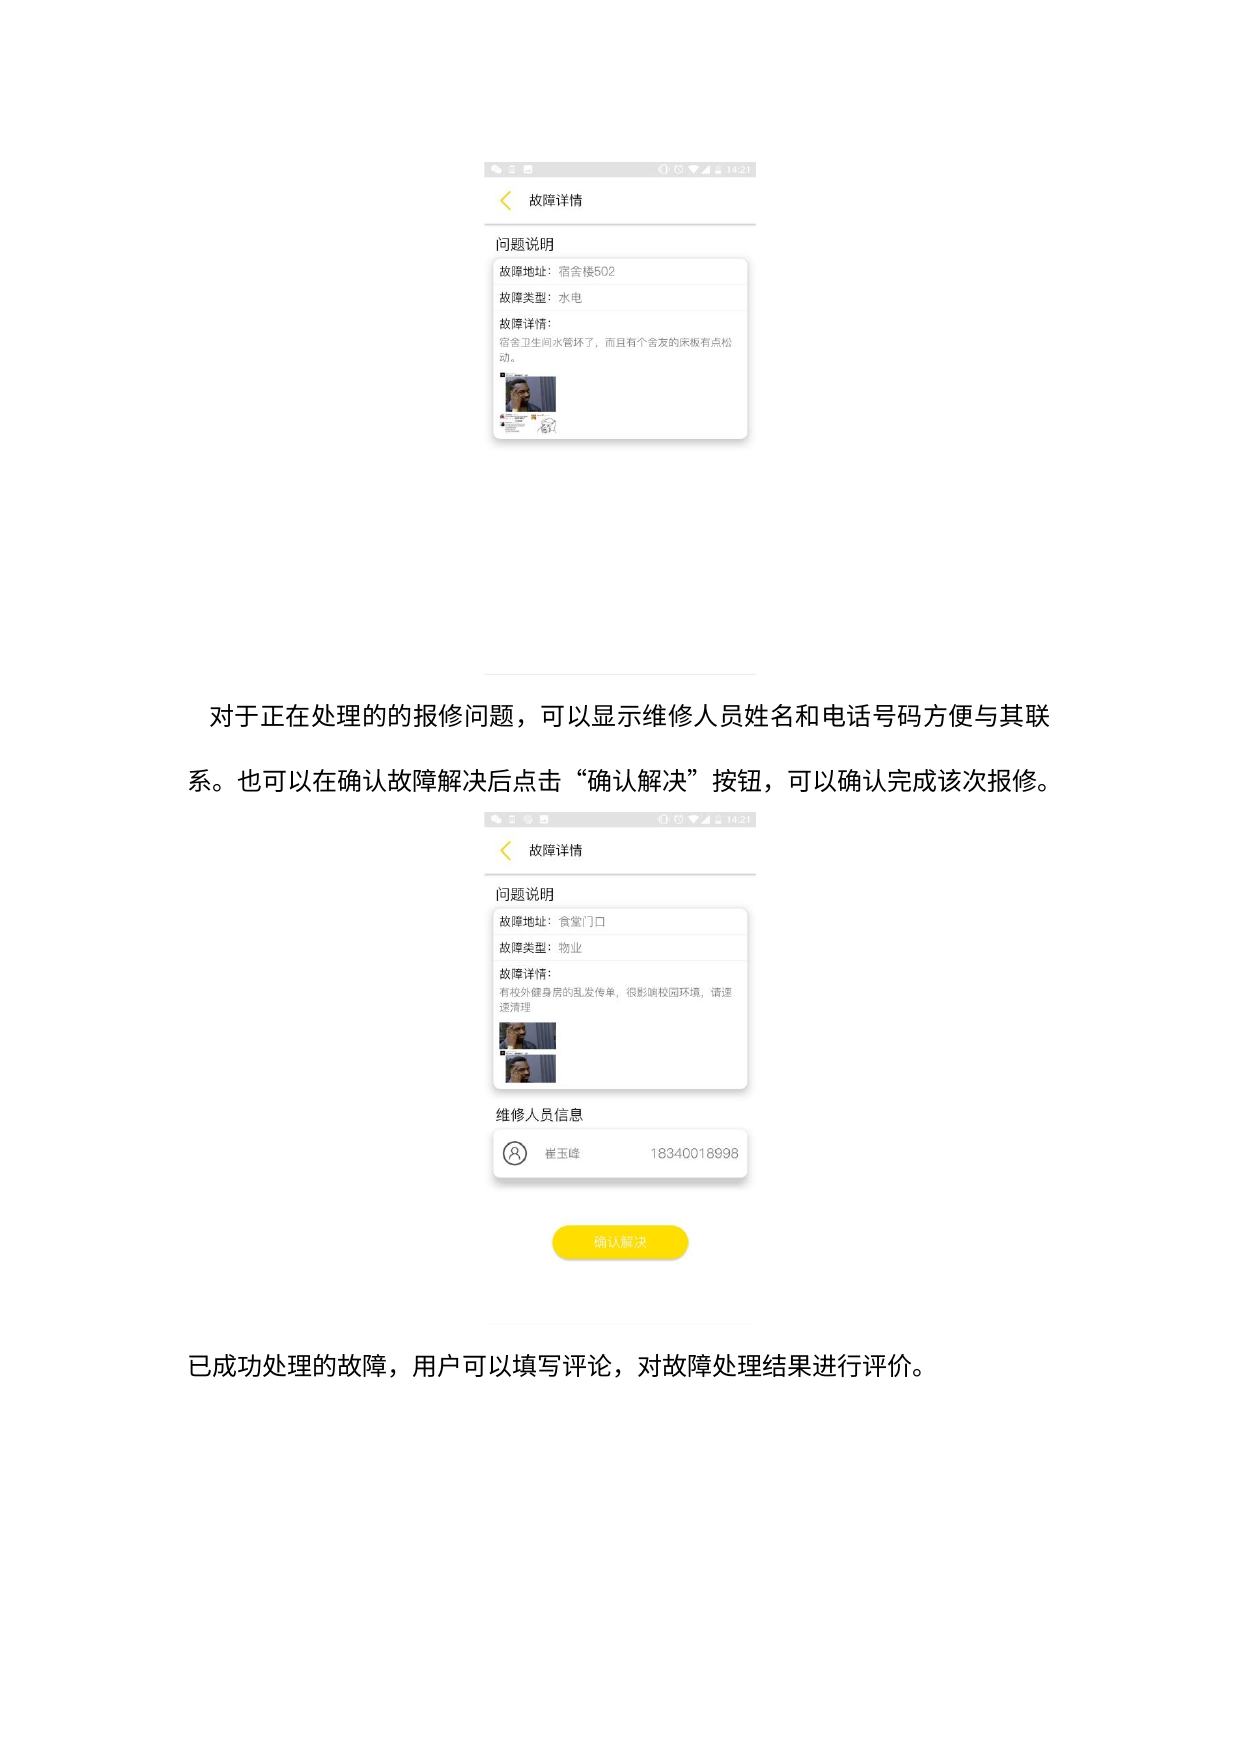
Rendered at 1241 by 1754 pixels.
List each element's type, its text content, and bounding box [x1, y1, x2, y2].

picture [484, 812, 756, 1324]
picture [484, 162, 756, 675]
text 已成功处理的故障，用户可以填写评论，对故障处理结果进行评价。 [187, 1332, 1053, 1397]
text 对于正在处理的的报修问题，可以显示维修人员姓名和电话号码方便与其联系。也可以在确认故障解决后点击“确认解决”按钮，可以确认完成该次报修。 [187, 682, 1053, 812]
